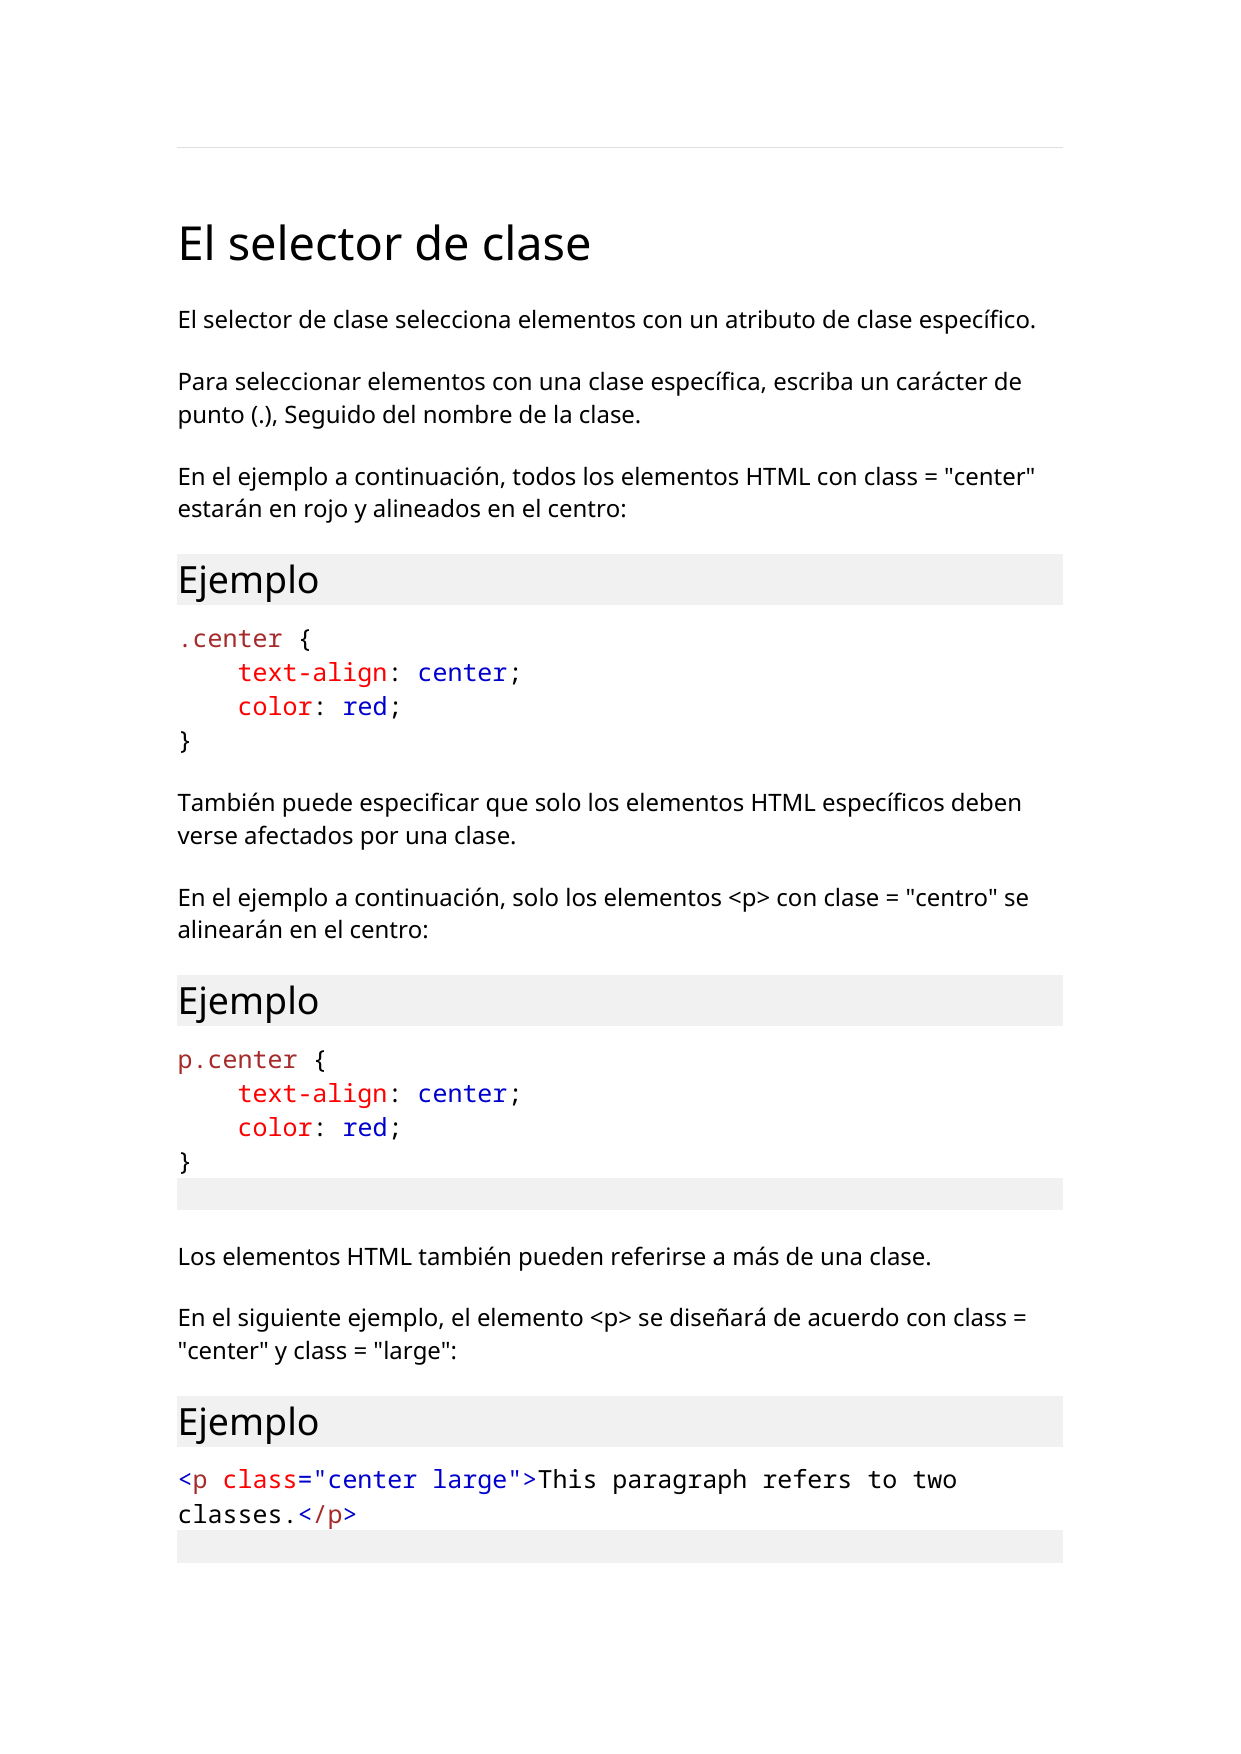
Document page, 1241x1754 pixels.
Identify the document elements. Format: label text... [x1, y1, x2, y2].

text .center { text-align: center; color: red; } [177, 621, 1063, 757]
text p.center { text-align: center; color: red; } [177, 1041, 1063, 1178]
text El selector de clase [177, 210, 1063, 274]
text Ejemplo [177, 1396, 1063, 1447]
text El selector de clase selecciona elementos con un atributo de clase específico. [177, 303, 1063, 336]
text En el siguiente ejemplo, el elemento <p> se diseñará de acuerdo con class = "center" y class = "large": [177, 1301, 1063, 1366]
text Los elementos HTML también pueden referirse a más de una clase. [177, 1239, 1063, 1272]
text Ejemplo [177, 554, 1063, 605]
text En el ejemplo a continuación, todos los elementos HTML con class = "center" estarán en rojo y alineados en el centro: [177, 459, 1063, 525]
text También puede especificar que solo los elementos HTML específicos deben verse afectados por una clase. [177, 786, 1063, 851]
text Para seleccionar elementos con una clase específica, escriba un carácter de punto (.), Seguido del nombre de la clase. [177, 365, 1063, 430]
text <p class="center large">This paragraph refers to two classes.</p> [177, 1462, 1063, 1530]
text En el ejemplo a continuación, solo los elementos <p> con clase = "centro" se alinearán en el centro: [177, 880, 1063, 946]
text Ejemplo [177, 975, 1063, 1026]
